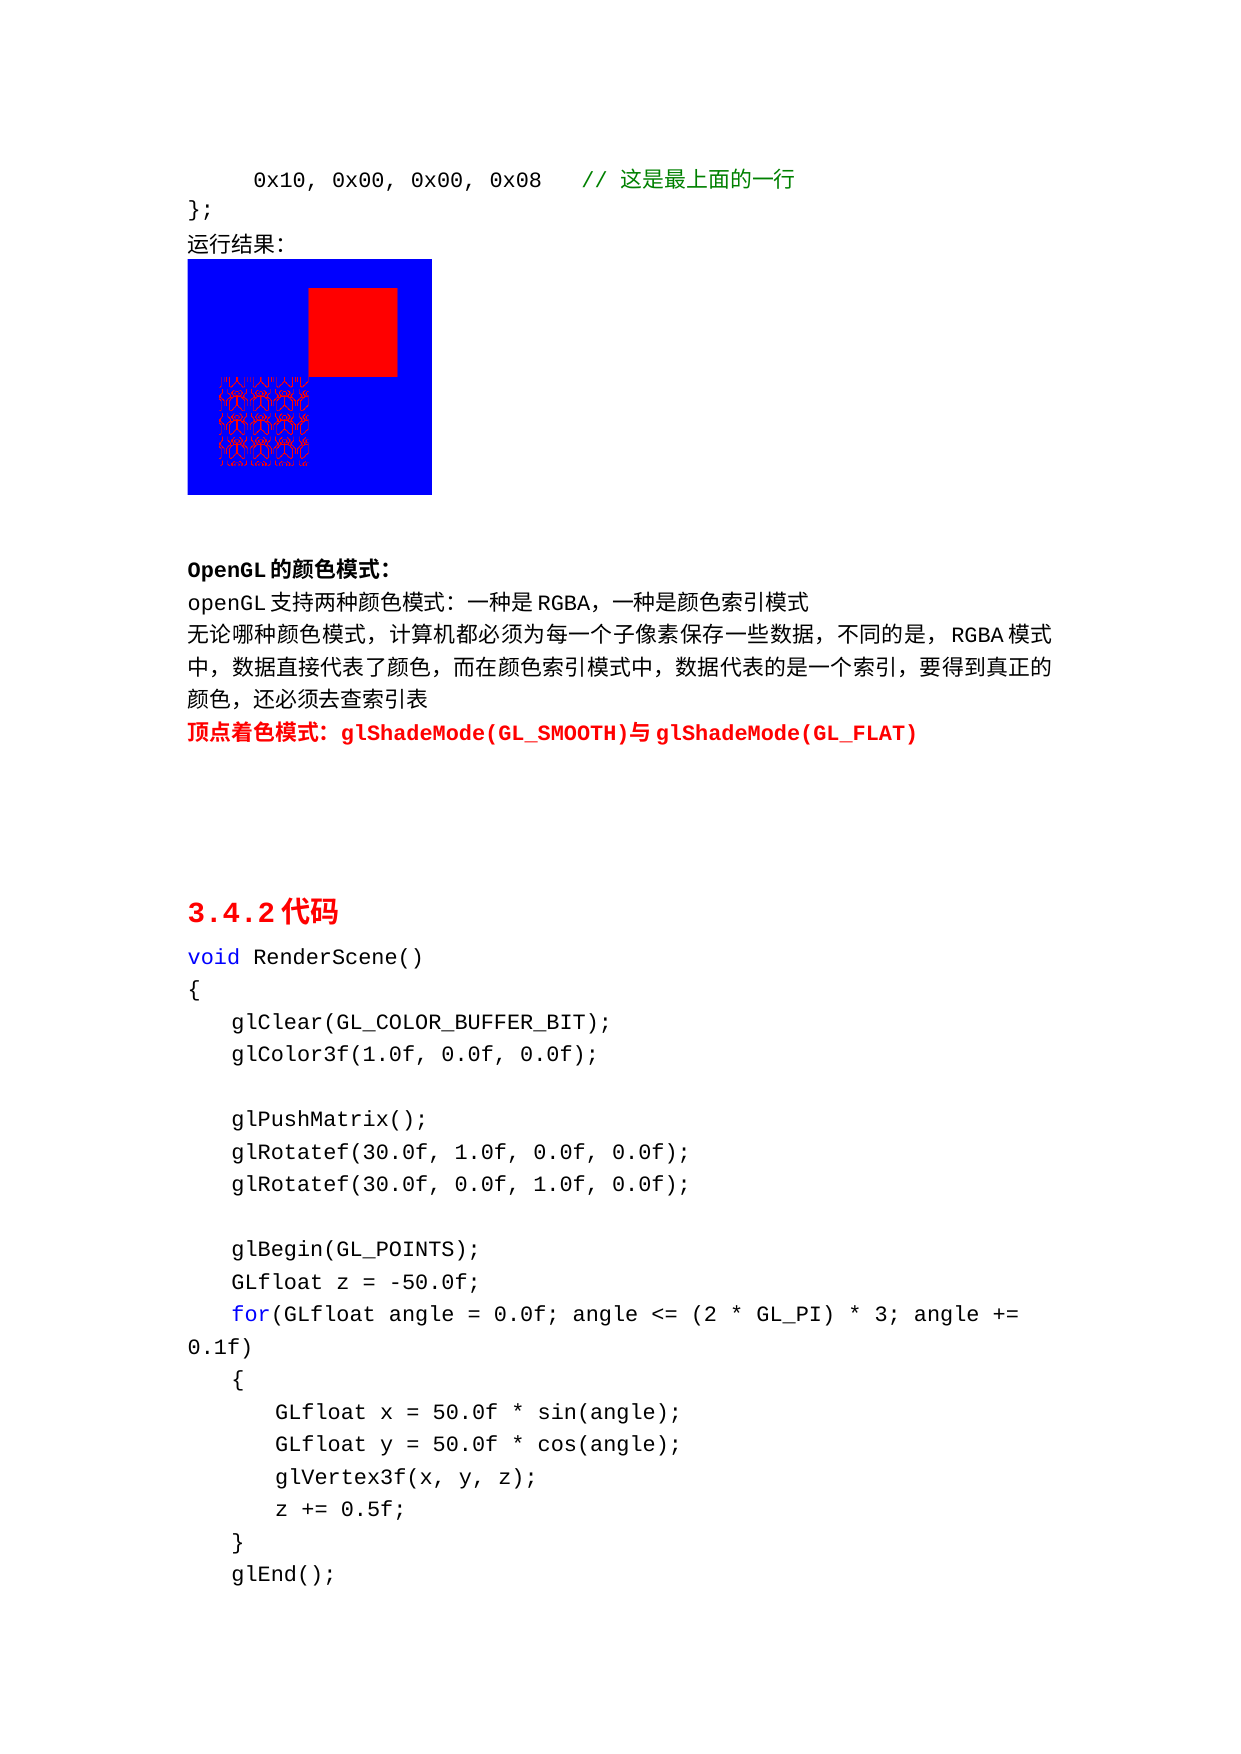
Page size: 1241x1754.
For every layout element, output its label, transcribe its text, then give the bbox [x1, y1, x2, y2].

text openGL支持两种颜色模式：一种是RGBA，一种是颜色索引模式 [187, 584, 1053, 617]
text glColor3f(1.0f, 0.0f, 0.0f); [187, 1039, 1053, 1072]
text void RenderScene() [187, 942, 1053, 974]
text glVertex3f(x, y, z); [187, 1462, 1053, 1494]
text { [187, 974, 1053, 1007]
text }; [187, 194, 1053, 227]
text } [187, 1527, 1053, 1559]
text z += 0.5f; [187, 1494, 1053, 1527]
picture [187, 259, 432, 495]
text for(GLfloat angle = 0.0f; angle <= (2 * GL_PI) * 3; angle += 0.1f) [187, 1299, 1053, 1364]
text GLfloat x = 50.0f * sin(angle); [187, 1397, 1053, 1429]
text glPushMatrix(); [187, 1104, 1053, 1137]
text glBegin(GL_POINTS); [187, 1234, 1053, 1267]
text 3.4.2代码 [187, 877, 1053, 942]
text glClear(GL_COLOR_BUFFER_BIT); [187, 1007, 1053, 1039]
text OpenGL的颜色模式： [187, 552, 1053, 584]
text glEnd(); [187, 1559, 1053, 1592]
text 无论哪种颜色模式，计算机都必须为每一个子像素保存一些数据，不同的是，RGBA模式中，数据直接代表了颜色，而在颜色索引模式中，数据代表的是一个索引，要得到真正的颜色，还必须去查索引表 [187, 617, 1053, 714]
text GLfloat z = -50.0f; [187, 1267, 1053, 1299]
text 运行结果： [187, 227, 1053, 259]
text 顶点着色模式：glShadeMode(GL_SMOOTH)与glShadeMode(GL_FLAT) [187, 714, 1053, 747]
text { [187, 1364, 1053, 1397]
text GLfloat y = 50.0f * cos(angle); [187, 1429, 1053, 1462]
text 0x10, 0x00, 0x00, 0x08 // 这是最上面的一行 [187, 162, 1053, 194]
text glRotatef(30.0f, 1.0f, 0.0f, 0.0f); [187, 1137, 1053, 1169]
text glRotatef(30.0f, 0.0f, 1.0f, 0.0f); [187, 1169, 1053, 1202]
